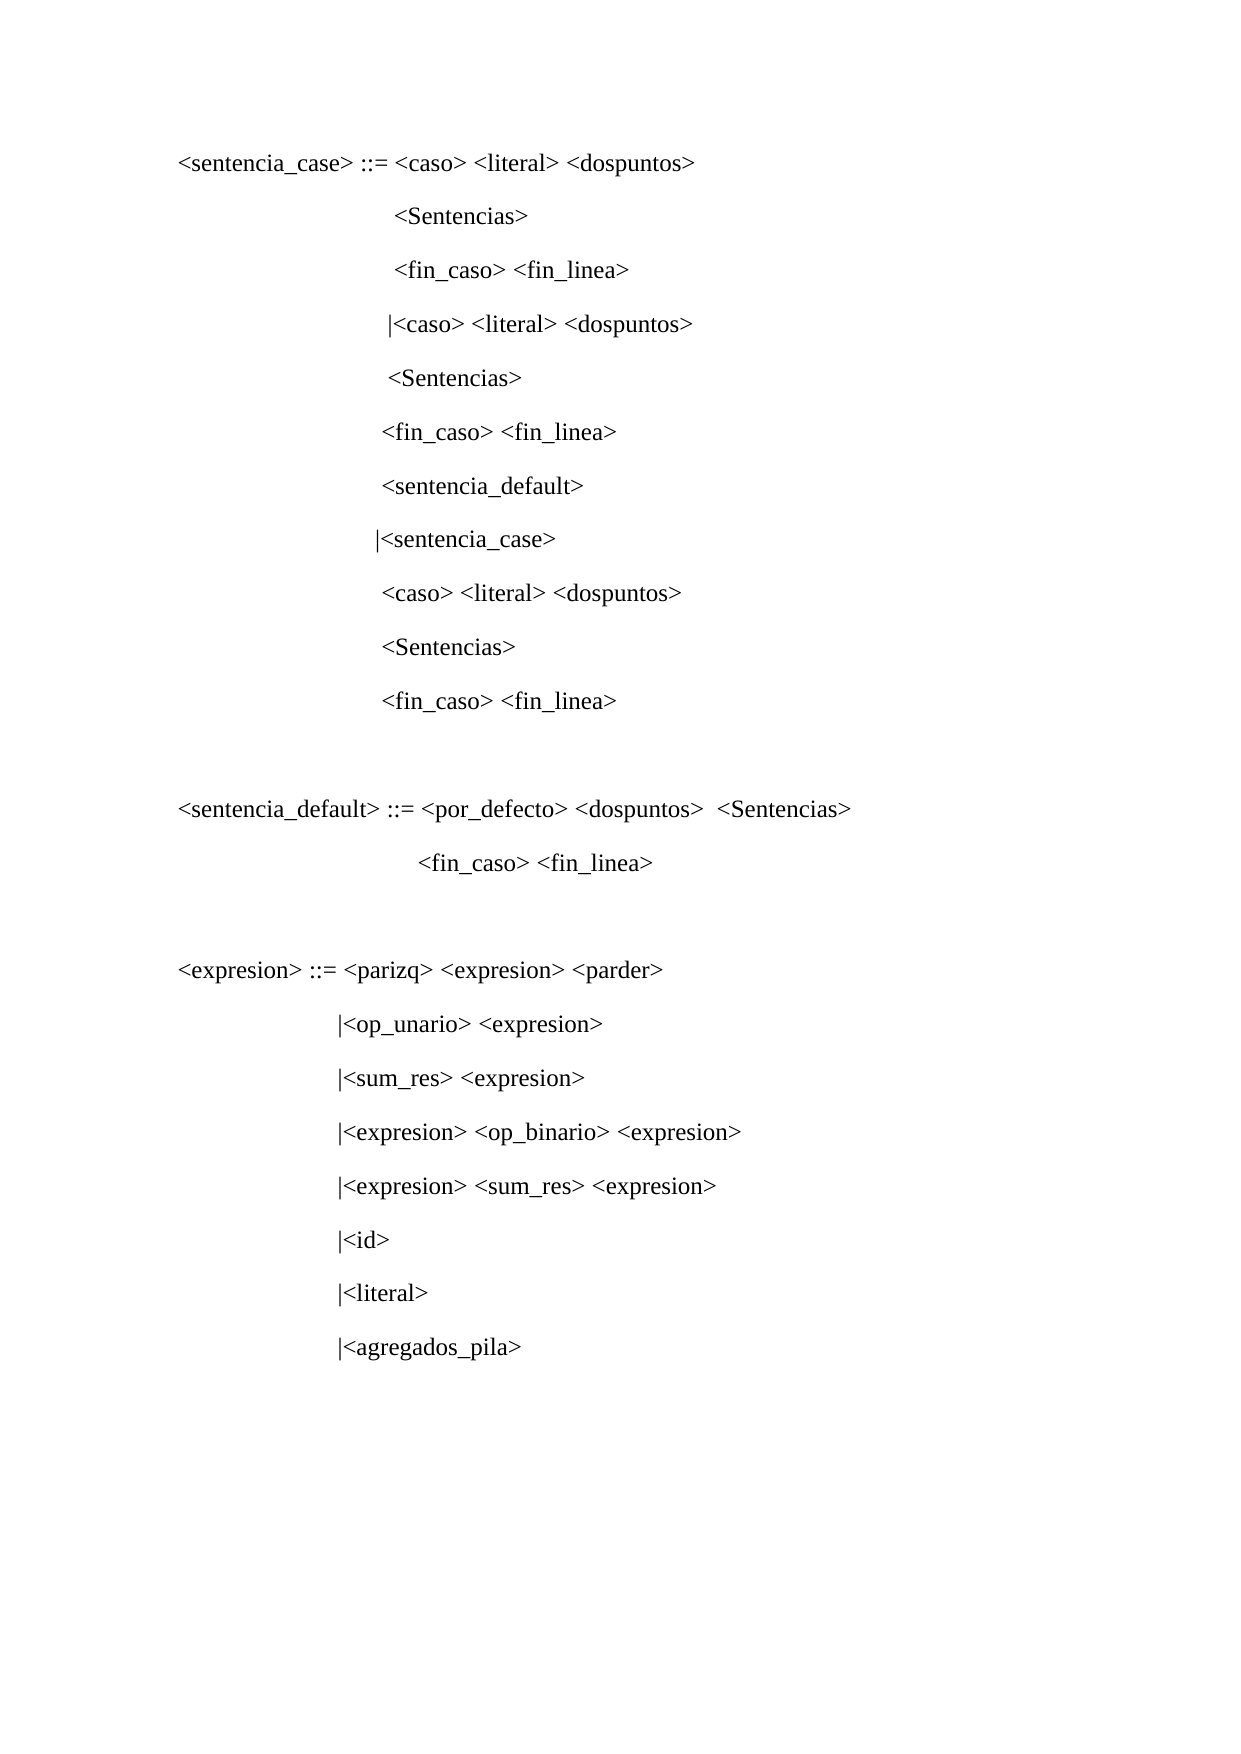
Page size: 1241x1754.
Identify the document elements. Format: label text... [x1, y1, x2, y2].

text <Sentencias> [177, 201, 1063, 230]
text |<literal> [177, 1278, 1063, 1307]
text <Sentencias> [177, 632, 1063, 661]
text |<caso> <literal> <dospuntos> [177, 309, 1063, 338]
text |<agregados_pila> [177, 1332, 1063, 1361]
text |<expresion> <op_binario> <expresion> [177, 1117, 1063, 1146]
text |<id> [177, 1225, 1063, 1253]
text |<expresion> <sum_res> <expresion> [177, 1171, 1063, 1199]
text <fin_caso> <fin_linea> [177, 686, 1063, 715]
text <sentencia_case> ::= <caso> <literal> <dospuntos> [177, 148, 1063, 176]
text <fin_caso> <fin_linea> [177, 848, 1063, 876]
text <sentencia_default> ::= <por_defecto> <dospuntos> <Sentencias> [177, 794, 1063, 823]
text |<sentencia_case> [177, 524, 1063, 553]
text <fin_caso> <fin_linea> [177, 417, 1063, 446]
text |<op_unario> <expresion> [177, 1009, 1063, 1038]
text <fin_caso> <fin_linea> [177, 255, 1063, 284]
text <sentencia_default> [177, 471, 1063, 499]
text <expresion> ::= <parizq> <expresion> <parder> [177, 955, 1063, 984]
text |<sum_res> <expresion> [177, 1063, 1063, 1092]
text <Sentencias> [177, 363, 1063, 392]
text <caso> <literal> <dospuntos> [177, 578, 1063, 607]
